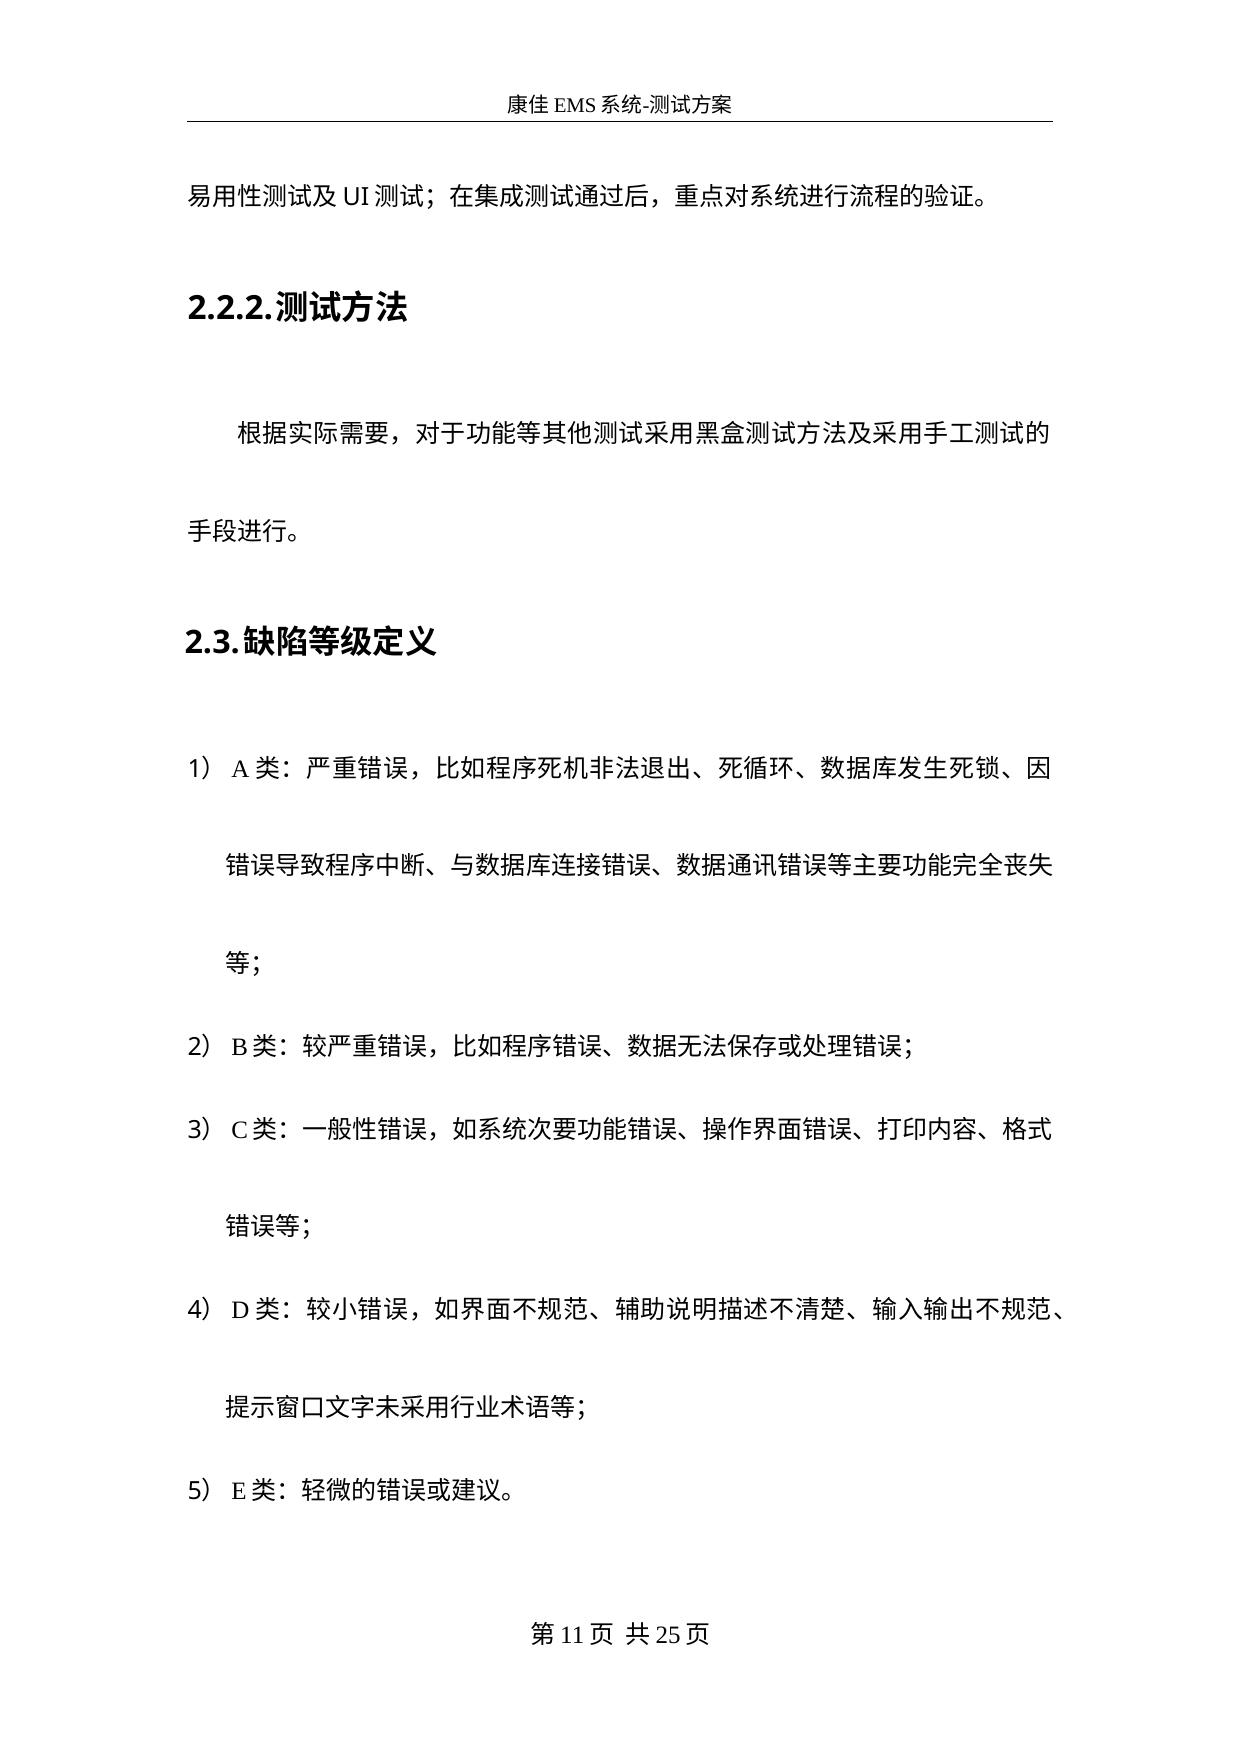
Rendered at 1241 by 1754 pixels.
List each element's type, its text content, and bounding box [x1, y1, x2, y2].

list D类：较小错误，如界面不规范、辅助说明描述不清楚、输入输出不规范、提示窗口文字未采用行业术语等； [187, 1276, 1053, 1438]
list A类：严重错误，比如程序死机非法退出、死循环、数据库发生死锁、因错误导致程序中断、与数据库连接错误、数据通讯错误等主要功能完全丧失等； [187, 734, 1053, 994]
list C类：一般性错误，如系统次要功能错误、操作界面错误、打印内容、格式错误等； [187, 1095, 1053, 1257]
subtitle 测试方法 [187, 272, 1053, 337]
text 根据实际需要，对于功能等其他测试采用黑盒测试方法及采用手工测试的手段进行。 [187, 399, 1053, 562]
list E类：轻微的错误或建议。 [187, 1456, 1053, 1521]
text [187, 162, 1053, 227]
subtitle 缺陷等级定义 [184, 607, 1053, 672]
list B类：较严重错误，比如程序错误、数据无法保存或处理错误； [187, 1012, 1053, 1077]
